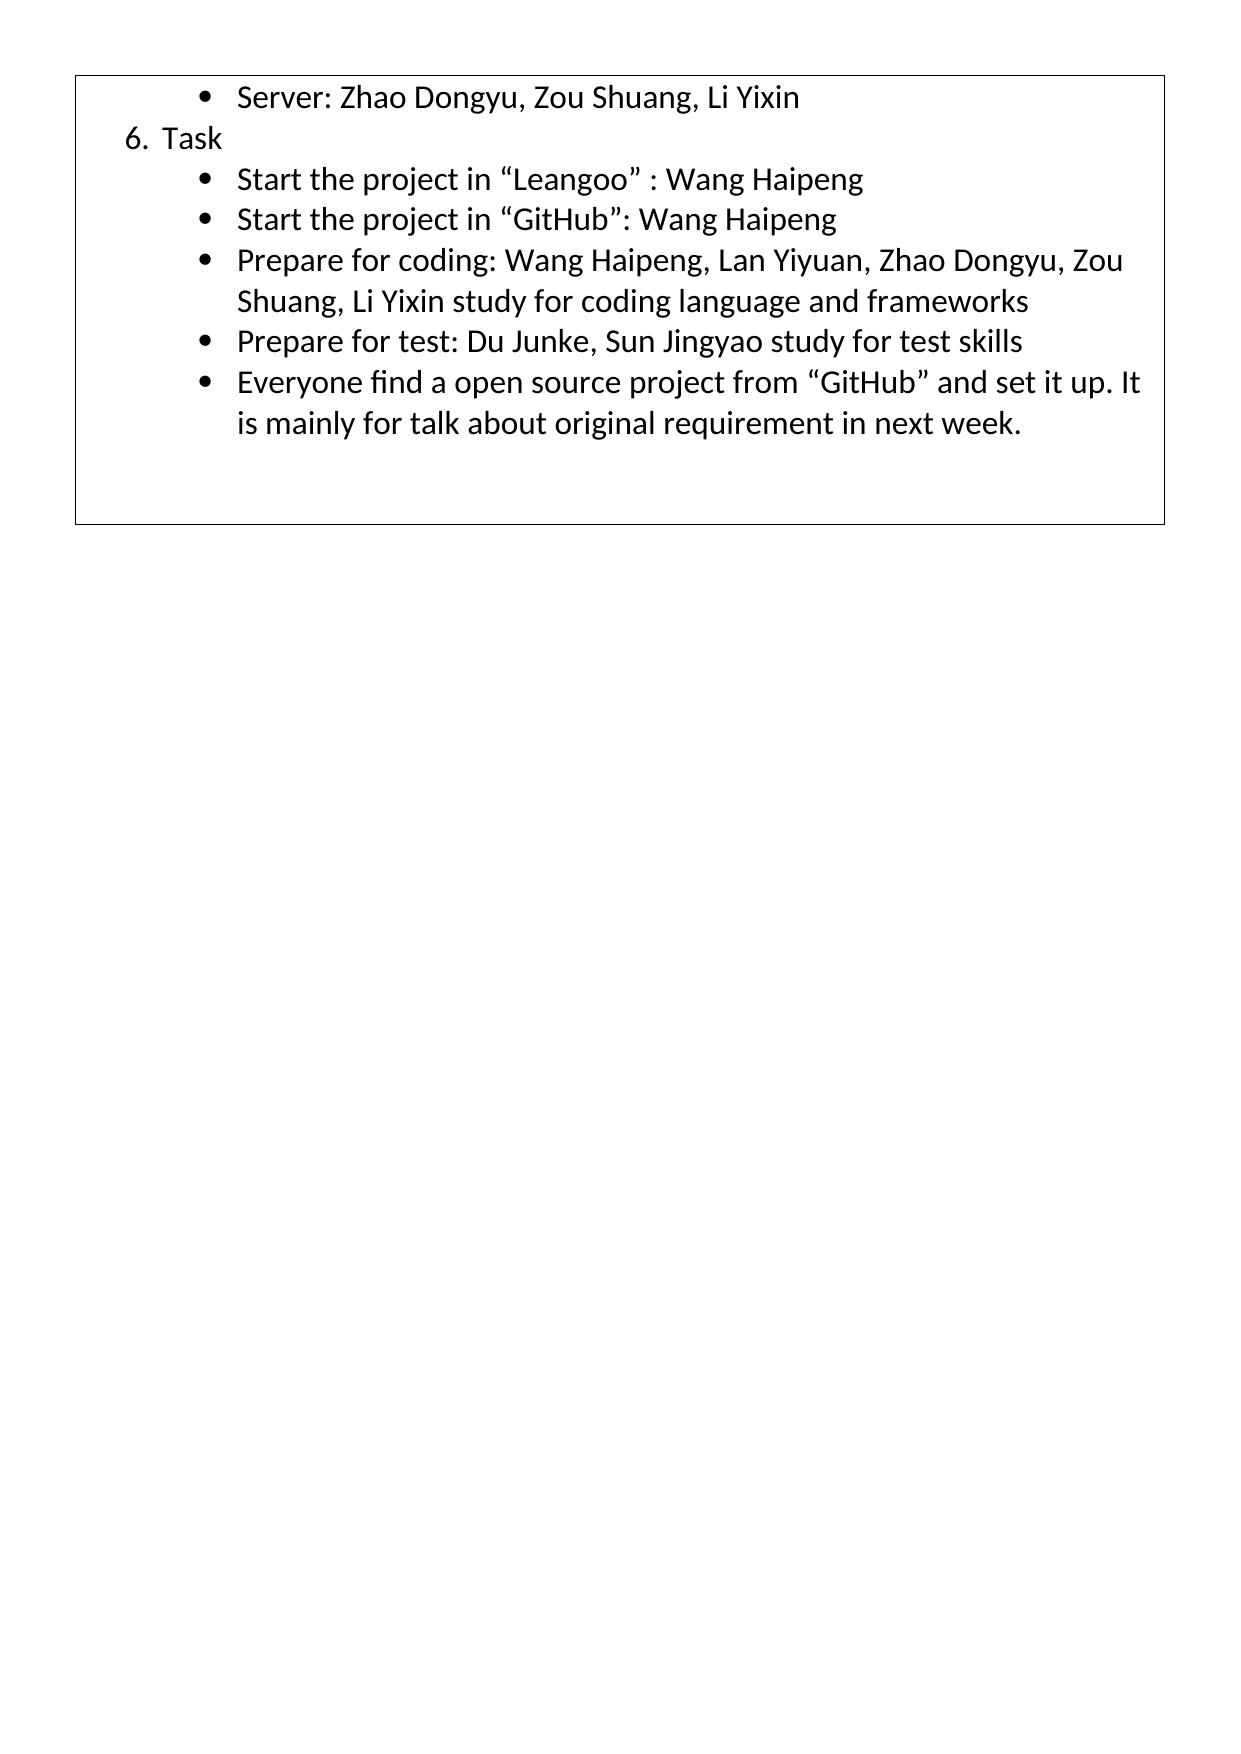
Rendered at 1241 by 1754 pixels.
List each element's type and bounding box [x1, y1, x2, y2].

table_cell [76, 76, 1164, 524]
